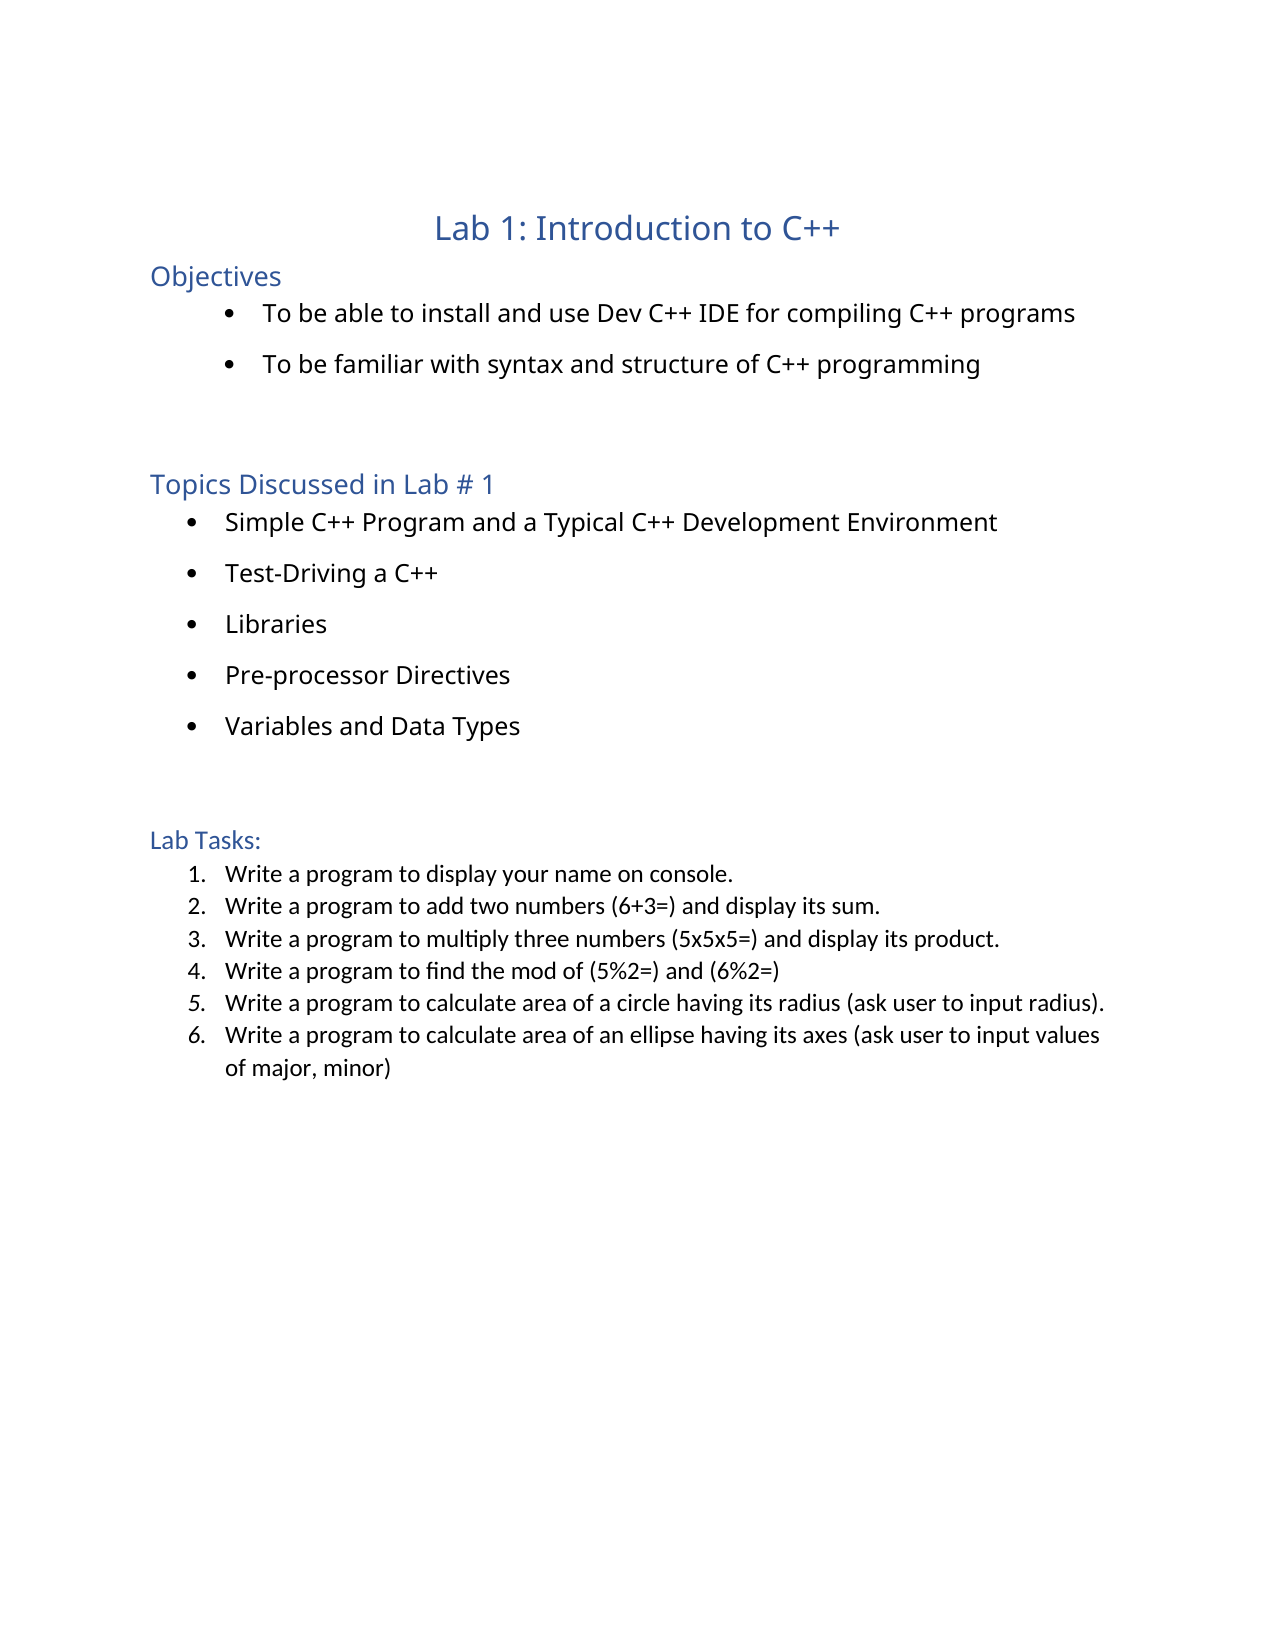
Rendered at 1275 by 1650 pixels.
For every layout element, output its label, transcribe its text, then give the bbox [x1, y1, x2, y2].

list Libraries [187, 607, 1125, 641]
list To be able to install and use Dev C++ IDE for compiling C++ programs [225, 296, 1125, 330]
list Write a program to add two numbers (6+3=) and display its sum. [187, 890, 1125, 921]
list Write a program to calculate area of a circle having its radius (ask user to input radius). [187, 987, 1125, 1018]
list To be familiar with syntax and structure of C++ programming [225, 347, 1125, 381]
list Write a program to calculate area of an ellipse having its axes (ask user to input values of major, minor) [187, 1019, 1125, 1082]
list Write a program to find the mod of (5%2=) and (6%2=) [187, 955, 1125, 986]
list Simple C++ Program and a Typical C++ Development Environment [187, 505, 1125, 539]
subtitle Topics Discussed in Lab # 1 [150, 466, 1125, 503]
subtitle Lab Tasks: [150, 823, 1125, 856]
subtitle Lab 1: Introduction to C++ [150, 205, 1125, 250]
list Test-Driving a C++ [187, 556, 1125, 590]
list Pre-processor Directives [187, 658, 1125, 692]
subtitle Objectives [150, 257, 1125, 294]
list Write a program to multiply three numbers (5x5x5=) and display its product. [187, 923, 1125, 953]
list Write a program to display your name on console. [187, 858, 1125, 889]
list Variables and Data Types [187, 709, 1125, 743]
